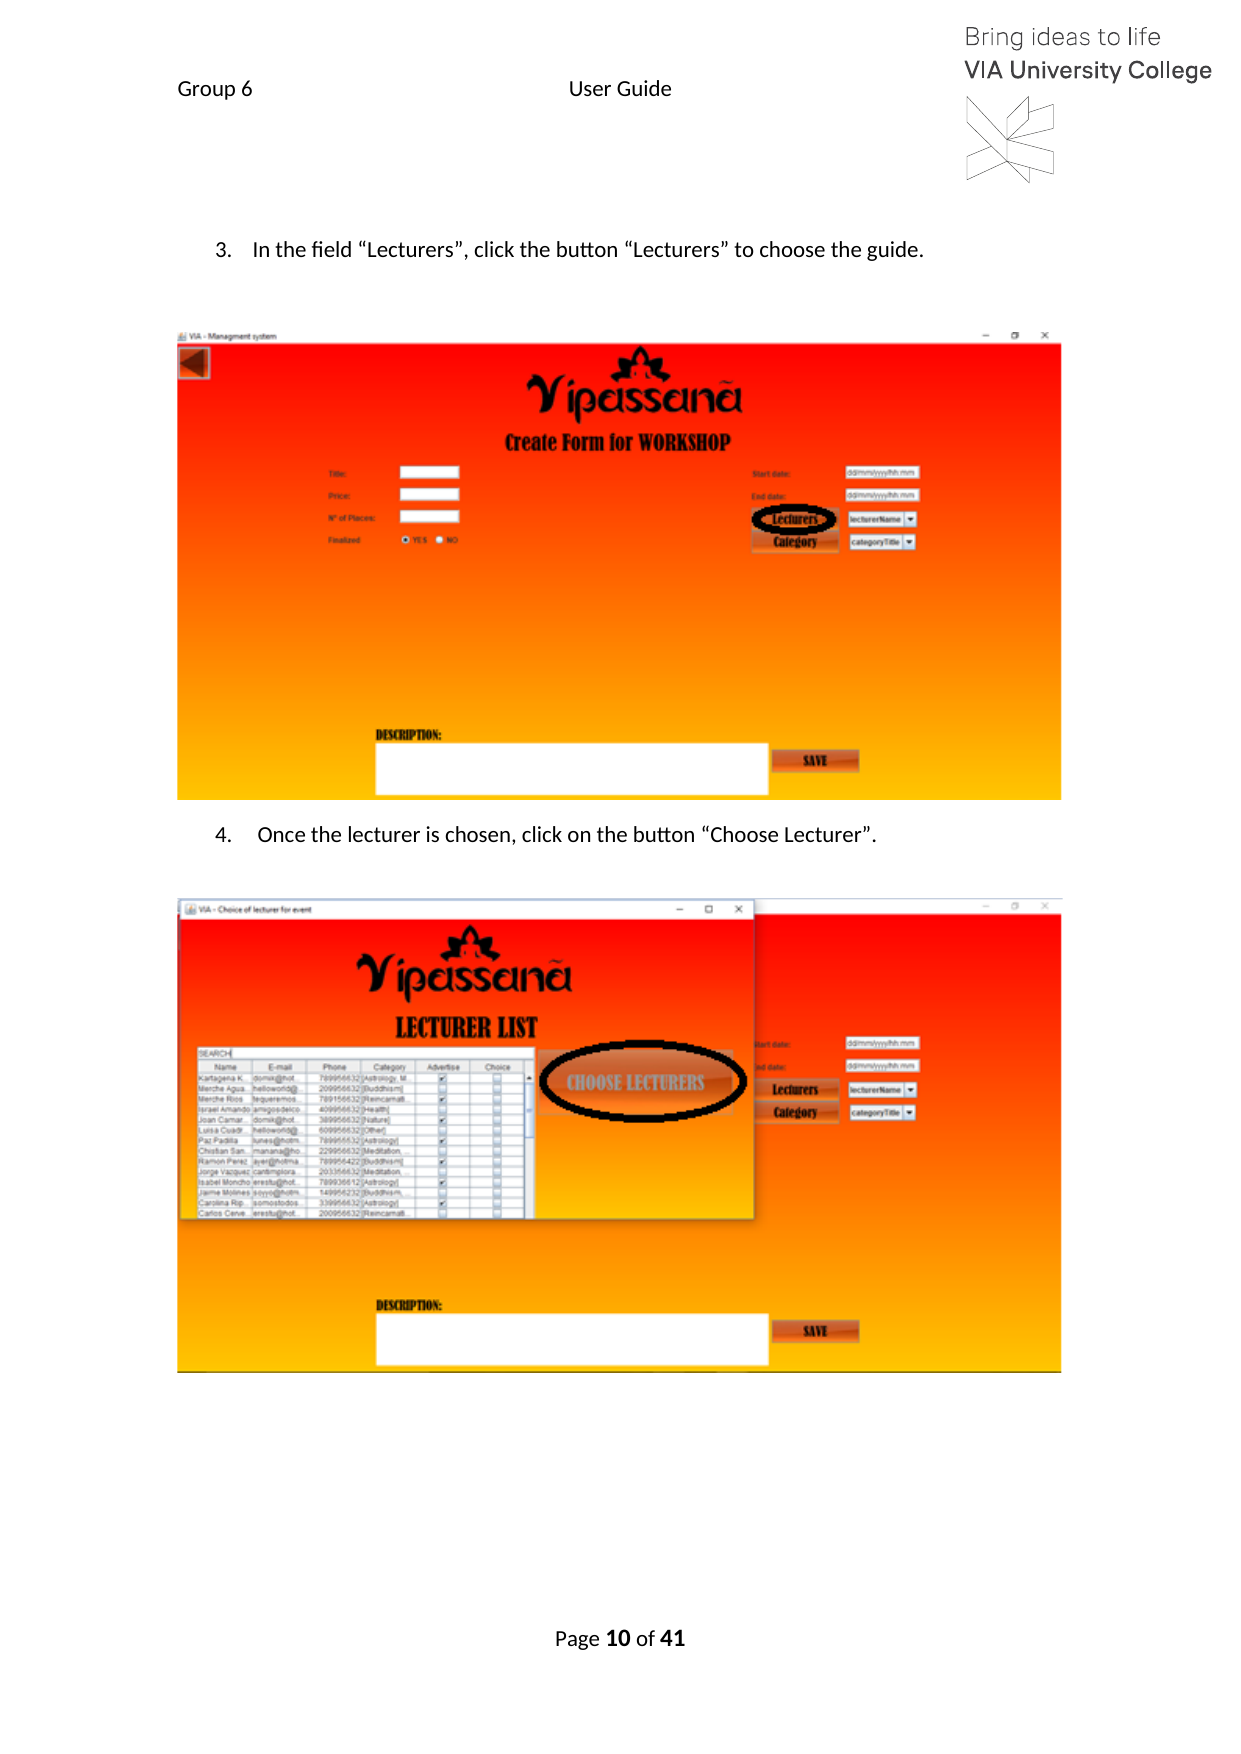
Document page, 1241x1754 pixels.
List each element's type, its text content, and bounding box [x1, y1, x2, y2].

picture [177, 332, 1063, 800]
list In the field “Lecturers”, click the button “Lecturers” to choose the guide. [215, 235, 1063, 263]
list Once the lecturer is chosen, click on the button “Choose Lecturer”. [215, 821, 1063, 849]
picture [177, 898, 1063, 1373]
